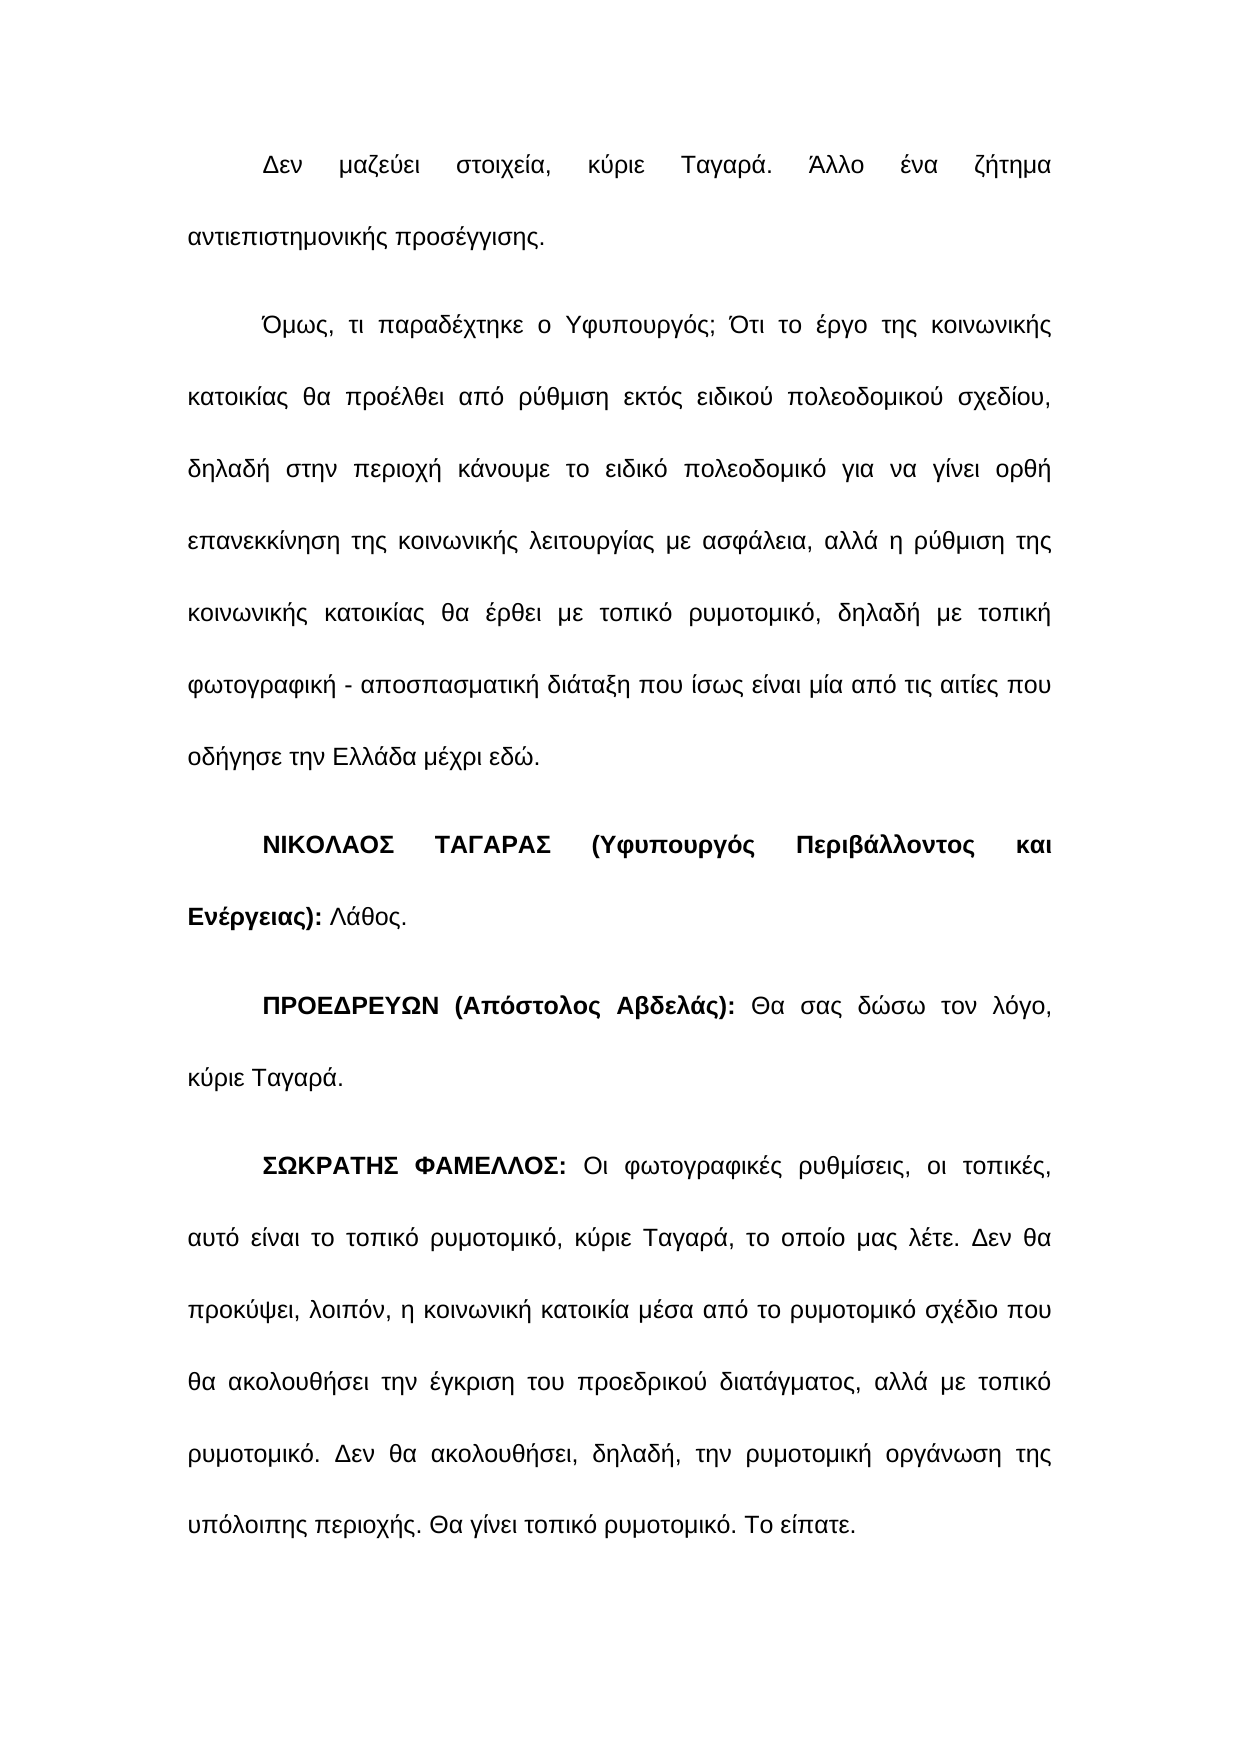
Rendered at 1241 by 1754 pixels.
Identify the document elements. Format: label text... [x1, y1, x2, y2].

text ΣΩΚΡΑΤΗΣ ΦΑΜΕΛΛΟΣ: Οι φωτογραφικές ρυθμίσεις, οι τοπικές, αυτό είναι το τοπικό ρυμοτομικό, κύριε Ταγαρά, το οποίο μας λέτε. Δεν θα προκύψει, λοιπόν, η κοινωνική κατοικία μέσα από το ρυμοτομικό σχέδιο που θα ακολουθήσει την έγκριση του προεδρικού διατάγματος, αλλά με τοπικό ρυμοτομικό. Δεν θα ακολουθήσει, δηλαδή, την ρυμοτομική οργάνωση της υπόλοιπης περιοχής. Θα γίνει τοπικό ρυμοτομικό. Το είπατε. [187, 1151, 1053, 1539]
text ΝΙΚΟΛΑΟΣ ΤΑΓΑΡΑΣ (Υφυπουργός Περιβάλλοντος και Ενέργειας): Λάθος. [187, 830, 1053, 931]
text ΠΡΟΕΔΡΕΥΩΝ (Απόστολος Αβδελάς): Θα σας δώσω τον λόγο, κύριε Ταγαρά. [187, 991, 1053, 1091]
text Όμως, τι παραδέχτηκε ο Υφυπουργός; Ότι το έργο της κοινωνικής κατοικίας θα προέλθει από ρύθμιση εκτός ειδικού πολεοδομικού σχεδίου, δηλαδή στην περιοχή κάνουμε το ειδικό πολεοδομικό για να γίνει ορθή επανεκκίνηση της κοινωνικής λειτουργίας με ασφάλεια, αλλά η ρύθμιση της κοινωνικής κατοικίας θα έρθει με τοπικό ρυμοτομικό, δηλαδή με τοπική φωτογραφική - αποσπασματική διάταξη που ίσως είναι μία από τις αιτίες που οδήγησε την Ελλάδα μέχρι εδώ. [187, 310, 1053, 770]
text Δεν μαζεύει στοιχεία, κύριε Ταγαρά. Άλλο ένα ζήτημα αντιεπιστημονικής προσέγγισης. [187, 150, 1053, 251]
